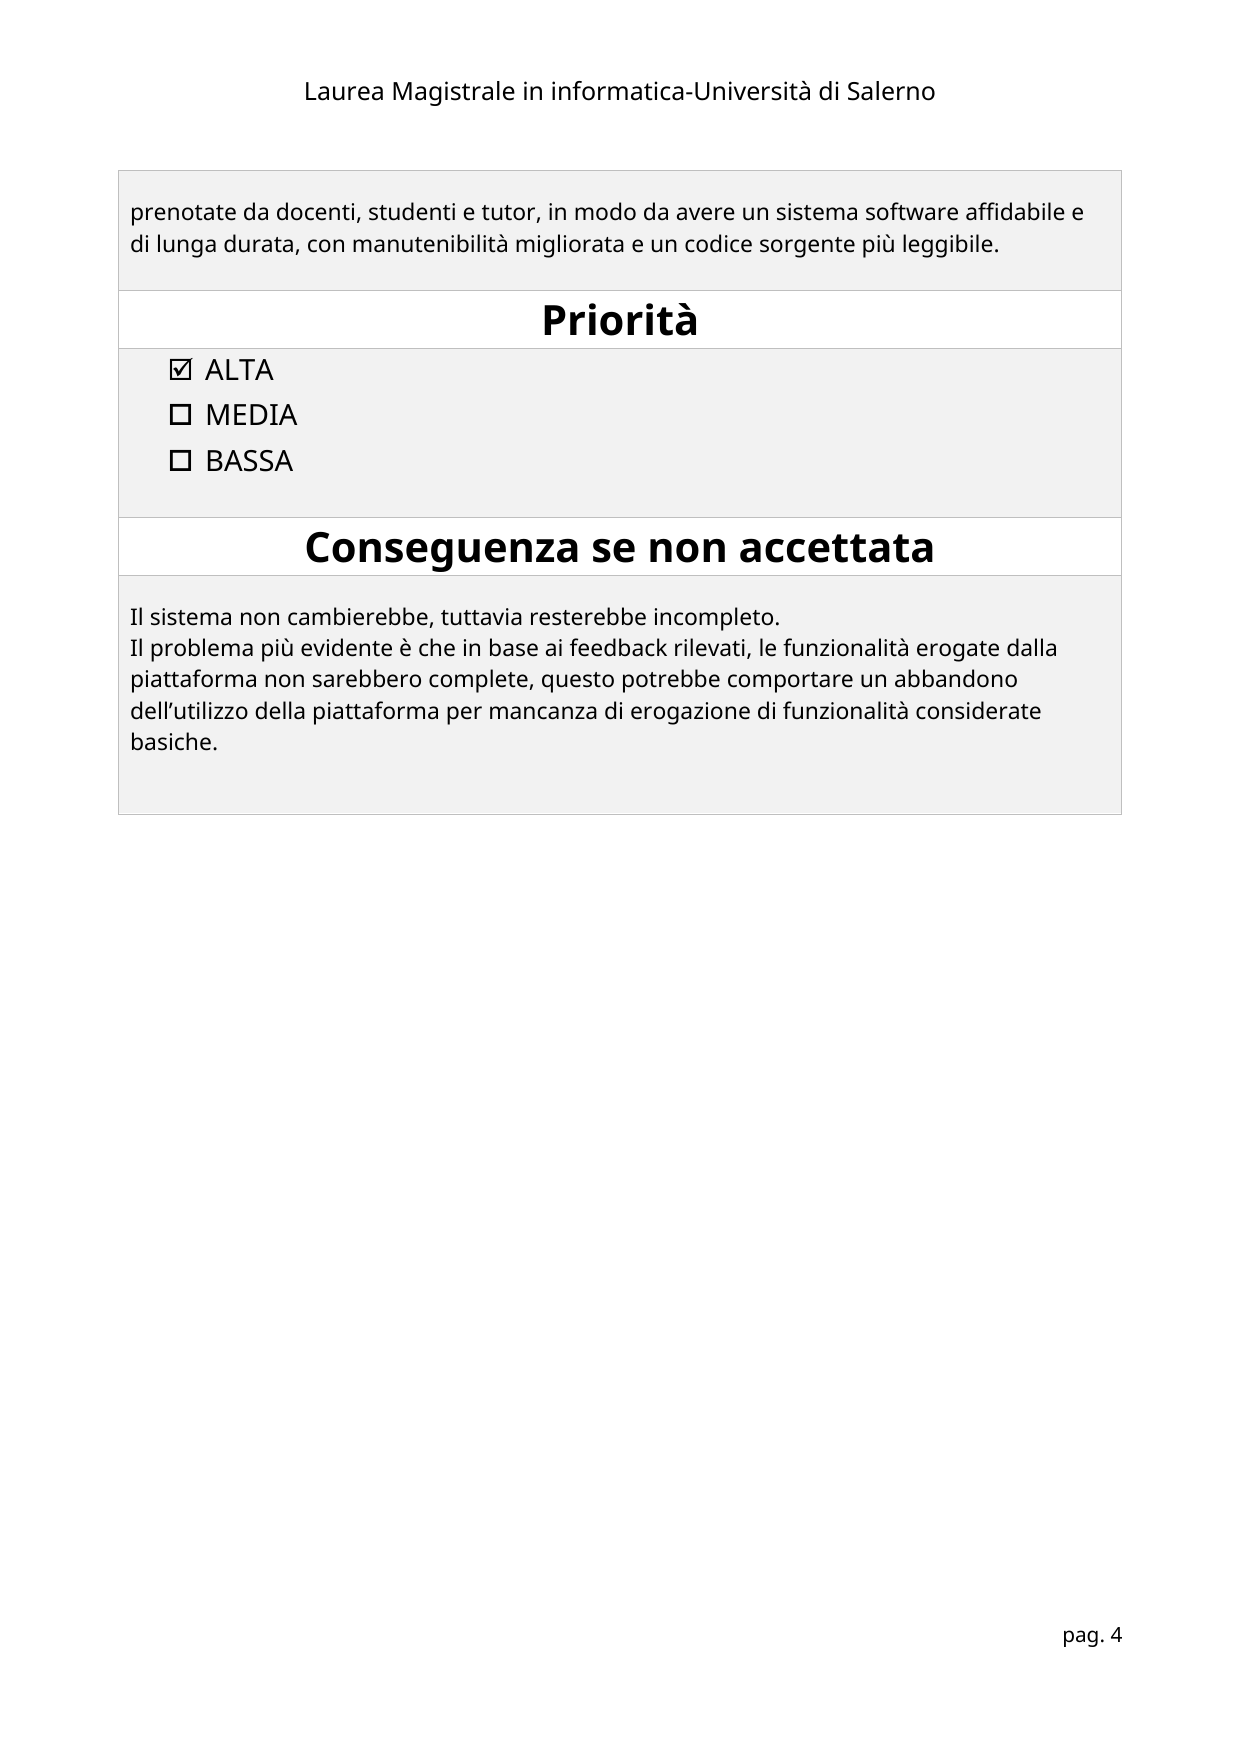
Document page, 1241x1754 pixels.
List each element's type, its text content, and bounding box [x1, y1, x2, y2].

table_cell Priorità [119, 291, 1121, 348]
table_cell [119, 171, 1121, 290]
table_cell Il sistema non cambierebbe, tuttavia resterebbe incompleto. Il problema più evidente è che in base ai feedback rilevati, le funzionalità erogate dalla piattaforma non sarebbero complete, questo potrebbe comportare un abbandono dell’utilizzo della piattaforma per mancanza di erogazione di funzionalità considerate basiche. [119, 576, 1121, 813]
table_cell ALTA MEDIA BASSA [119, 349, 1121, 517]
table_cell Conseguenza se non accettata [119, 518, 1121, 575]
